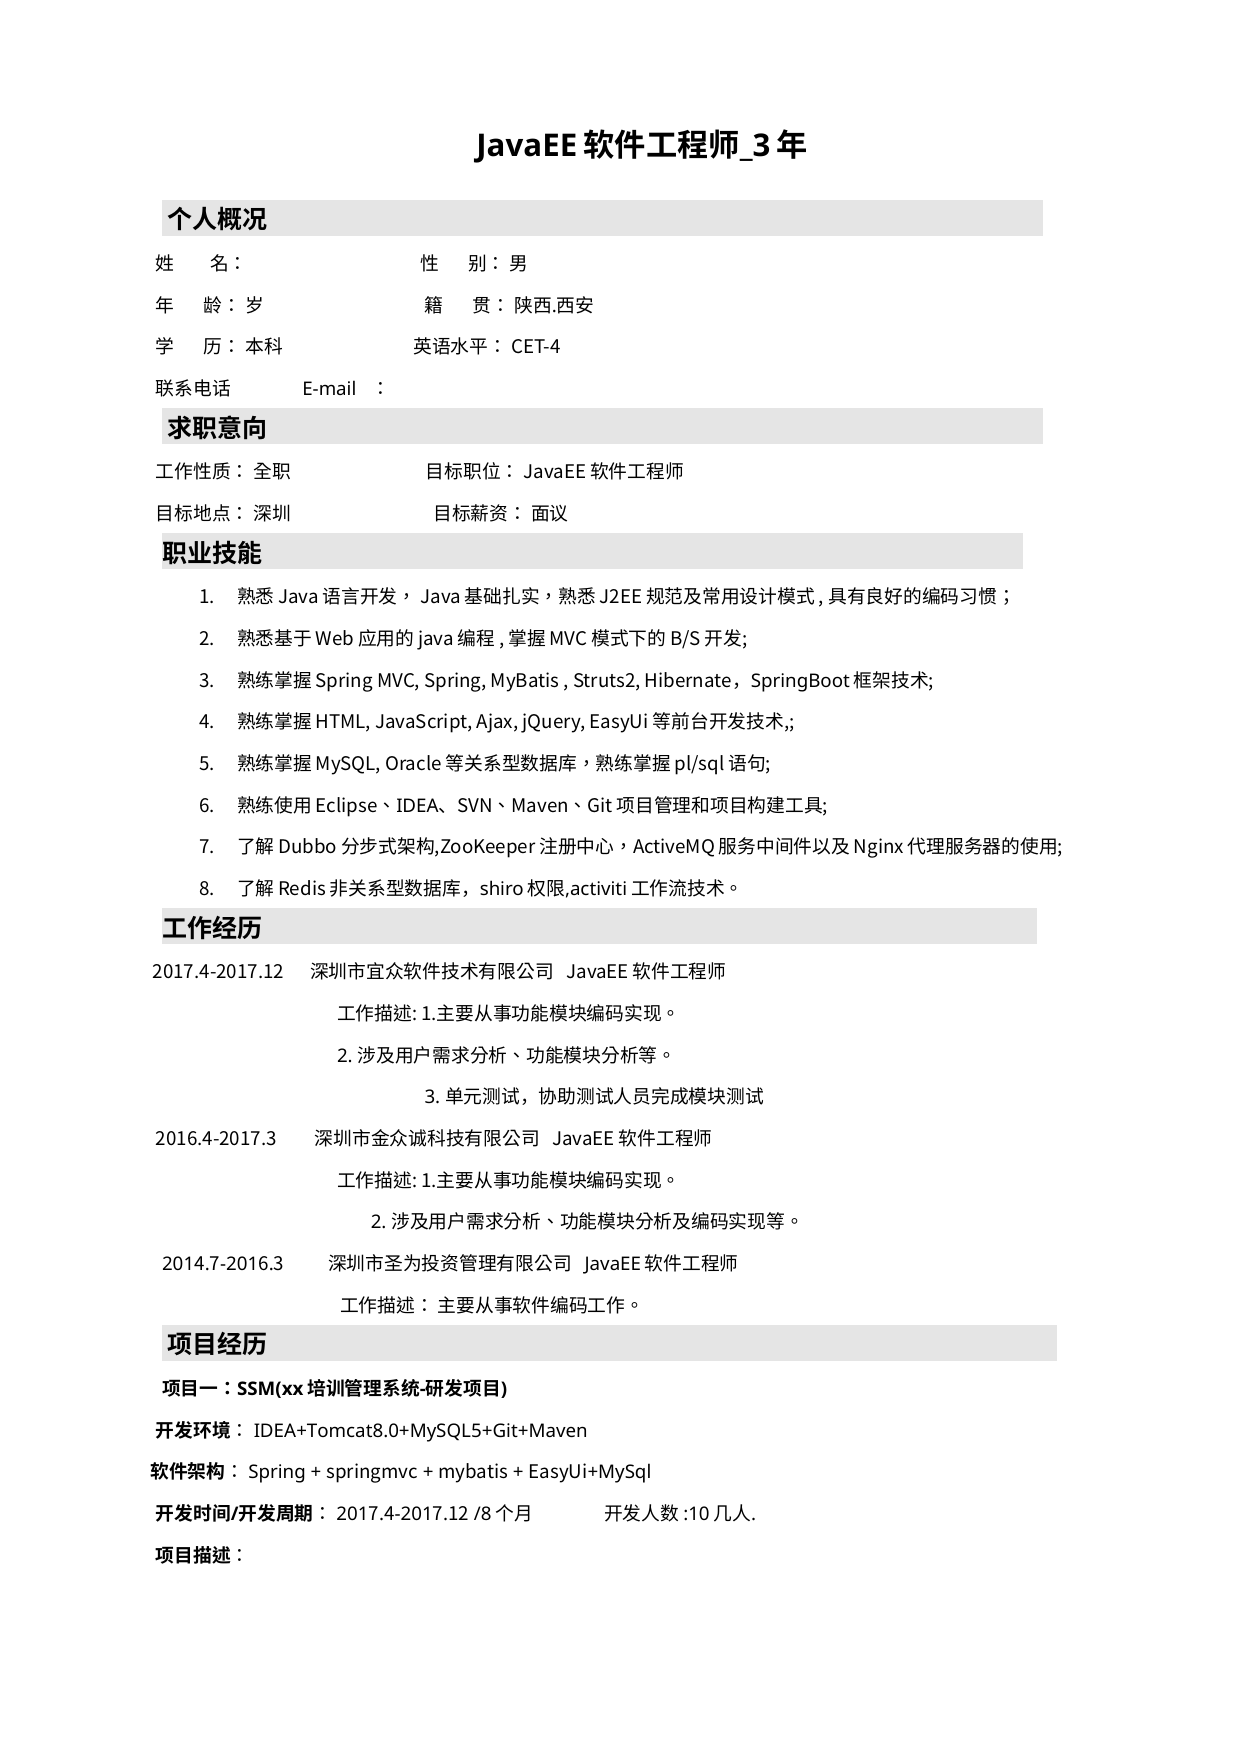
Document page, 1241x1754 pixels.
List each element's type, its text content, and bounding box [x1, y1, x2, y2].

text 学 历： 本科 英语水平： CET-4 [118, 321, 1122, 362]
text 开发环境： IDEA+Tomcat8.0+MySQL5+Git+Maven 软件架构： Spring + springmvc + mybatis + EasyUi+MySql [118, 1404, 1122, 1487]
text 工作描述: 1.主要从事功能模块编码实现。 [118, 987, 1122, 1029]
text 工作描述: 1.主要从事功能模块编码实现。 [118, 1154, 1122, 1196]
text 2. 涉及用户需求分析、功能模块分析等。 [118, 1029, 1122, 1071]
text 项目经历 [118, 1321, 1122, 1362]
text 工作经历 [118, 904, 1122, 946]
text JavaEE软件工程师_3年 [118, 123, 1122, 164]
text 3. 单元测试，协助测试人员完成模块测试 [118, 1071, 1122, 1112]
text 工作描述： 主要从事软件编码工作。 [118, 1279, 1122, 1321]
list 熟练使用Eclipse、IDEA、SVN、Maven、Git项目管理和项目构建工具; [193, 779, 1122, 821]
list 熟练掌握HTML, JavaScript, Ajax, jQuery, EasyUi等前台开发技术,; [193, 696, 1122, 737]
text 姓 名： 性 别： 男 [118, 237, 1122, 279]
list 了解Redis非关系型数据库，shiro权限,activiti工作流技术。 [193, 862, 1122, 904]
text 职业技能 [118, 529, 1122, 571]
text 2. 涉及用户需求分析、功能模块分析及编码实现等。 [118, 1196, 1122, 1237]
text 项目一：SSM(xx培训管理系统-研发项目) [118, 1362, 1122, 1404]
text 工作性质： 全职 目标职位： JavaEE软件工程师 [118, 446, 1122, 487]
list 熟练掌握MySQL, Oracle等关系型数据库，熟练掌握pl/sql语句; [193, 737, 1122, 779]
text 个人概况 [118, 196, 1122, 237]
text 年 龄： 岁 籍 贯： 陕西.西安 [118, 279, 1122, 321]
text 目标地点： 深圳 目标薪资： 面议 [118, 487, 1122, 529]
text 2014.7-2016.3 深圳市圣为投资管理有限公司 JavaEE软件工程师 [118, 1237, 1122, 1279]
text 2017.4-2017.12 深圳市宜众软件技术有限公司 JavaEE软件工程师 [118, 946, 1122, 987]
list 了解Dubbo分步式架构,ZooKeeper注册中心，ActiveMQ服务中间件以及Nginx代理服务器的使用; [193, 821, 1122, 862]
list 熟练掌握Spring MVC, Spring, MyBatis , Struts2, Hibernate，SpringBoot框架技术; [193, 654, 1122, 696]
text 项目描述： [118, 1529, 1122, 1571]
text 求职意向 [118, 404, 1122, 446]
text 2016.4-2017.3 深圳市金众诚科技有限公司 JavaEE软件工程师 [118, 1112, 1122, 1154]
text 联系电话 E-mail ： [118, 362, 1122, 404]
text 开发时间/开发周期： 2017.4-2017.12 /8个月 开发人数 :10几人. [118, 1487, 1122, 1529]
list 熟悉基于Web应用的java编程 , 掌握MVC模式下的B/S开发; [193, 612, 1122, 654]
list 熟悉Java语言开发， Java基础扎实，熟悉J2EE规范及常用设计模式 , 具有良好的编码习惯； [193, 571, 1122, 612]
